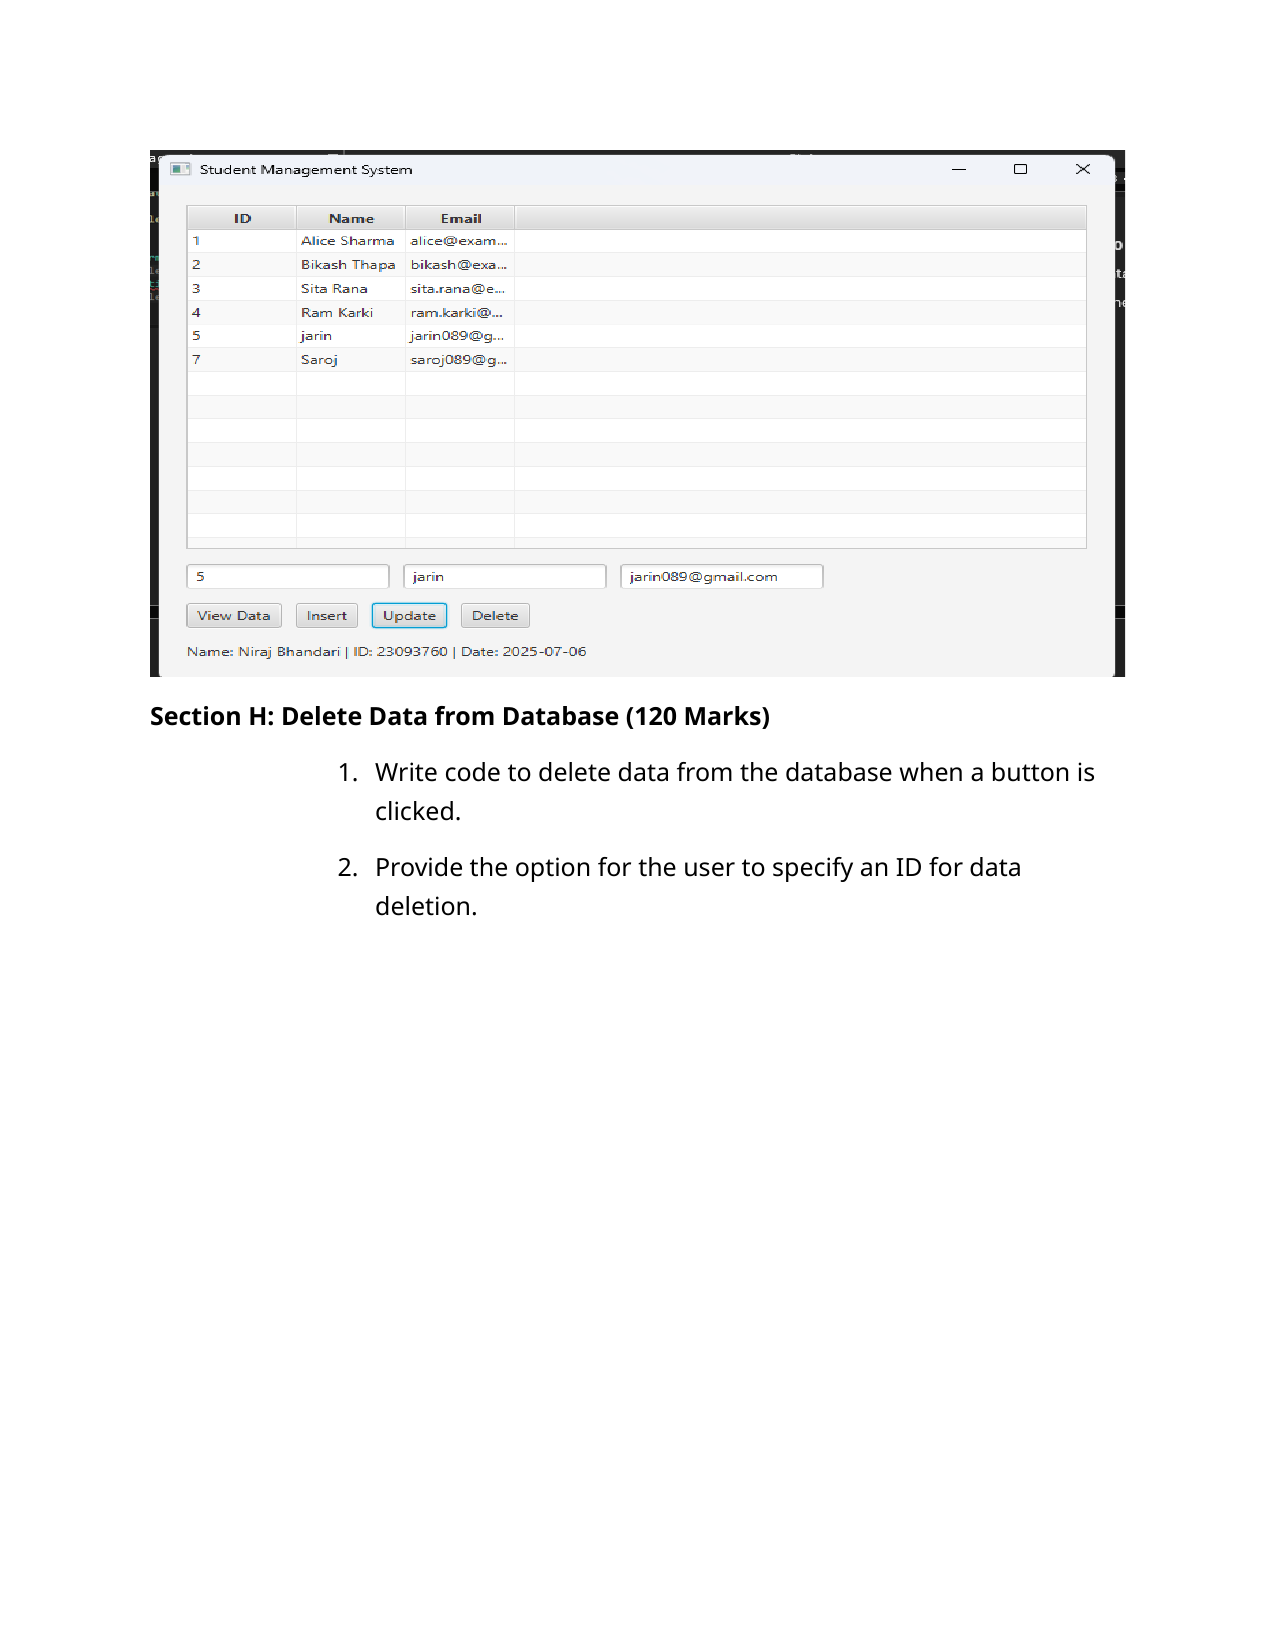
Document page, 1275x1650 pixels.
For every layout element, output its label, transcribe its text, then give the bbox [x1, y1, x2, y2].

text Section H: Delete Data from Database (120 Marks) [150, 699, 1125, 733]
list Provide the option for the user to specify an ID for data deletion. [337, 849, 1125, 923]
picture [150, 150, 1125, 677]
list Write code to delete data from the database when a button is clicked. [337, 754, 1125, 828]
